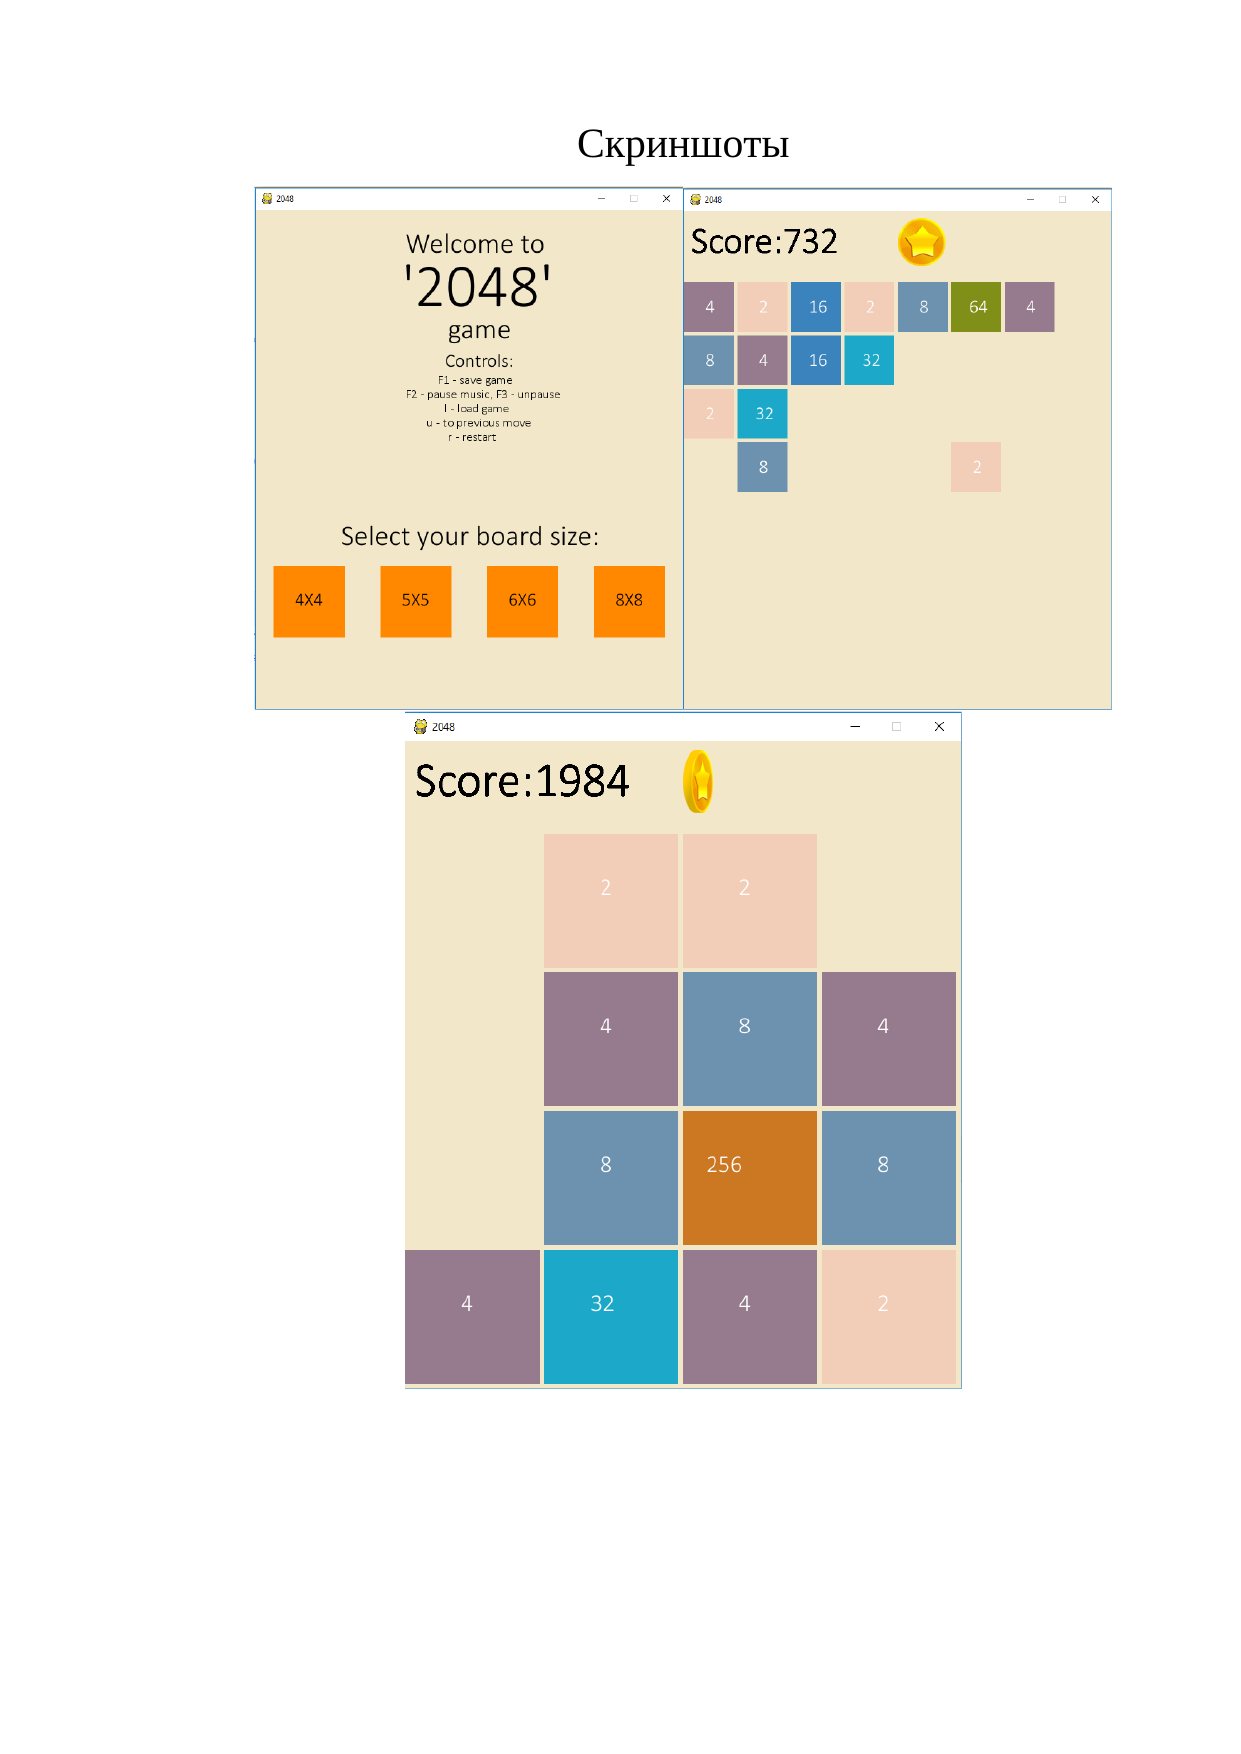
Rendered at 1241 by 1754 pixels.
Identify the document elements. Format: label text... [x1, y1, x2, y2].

picture [405, 711, 962, 1389]
picture [254, 186, 1112, 710]
text Скриншоты [215, 118, 1152, 166]
